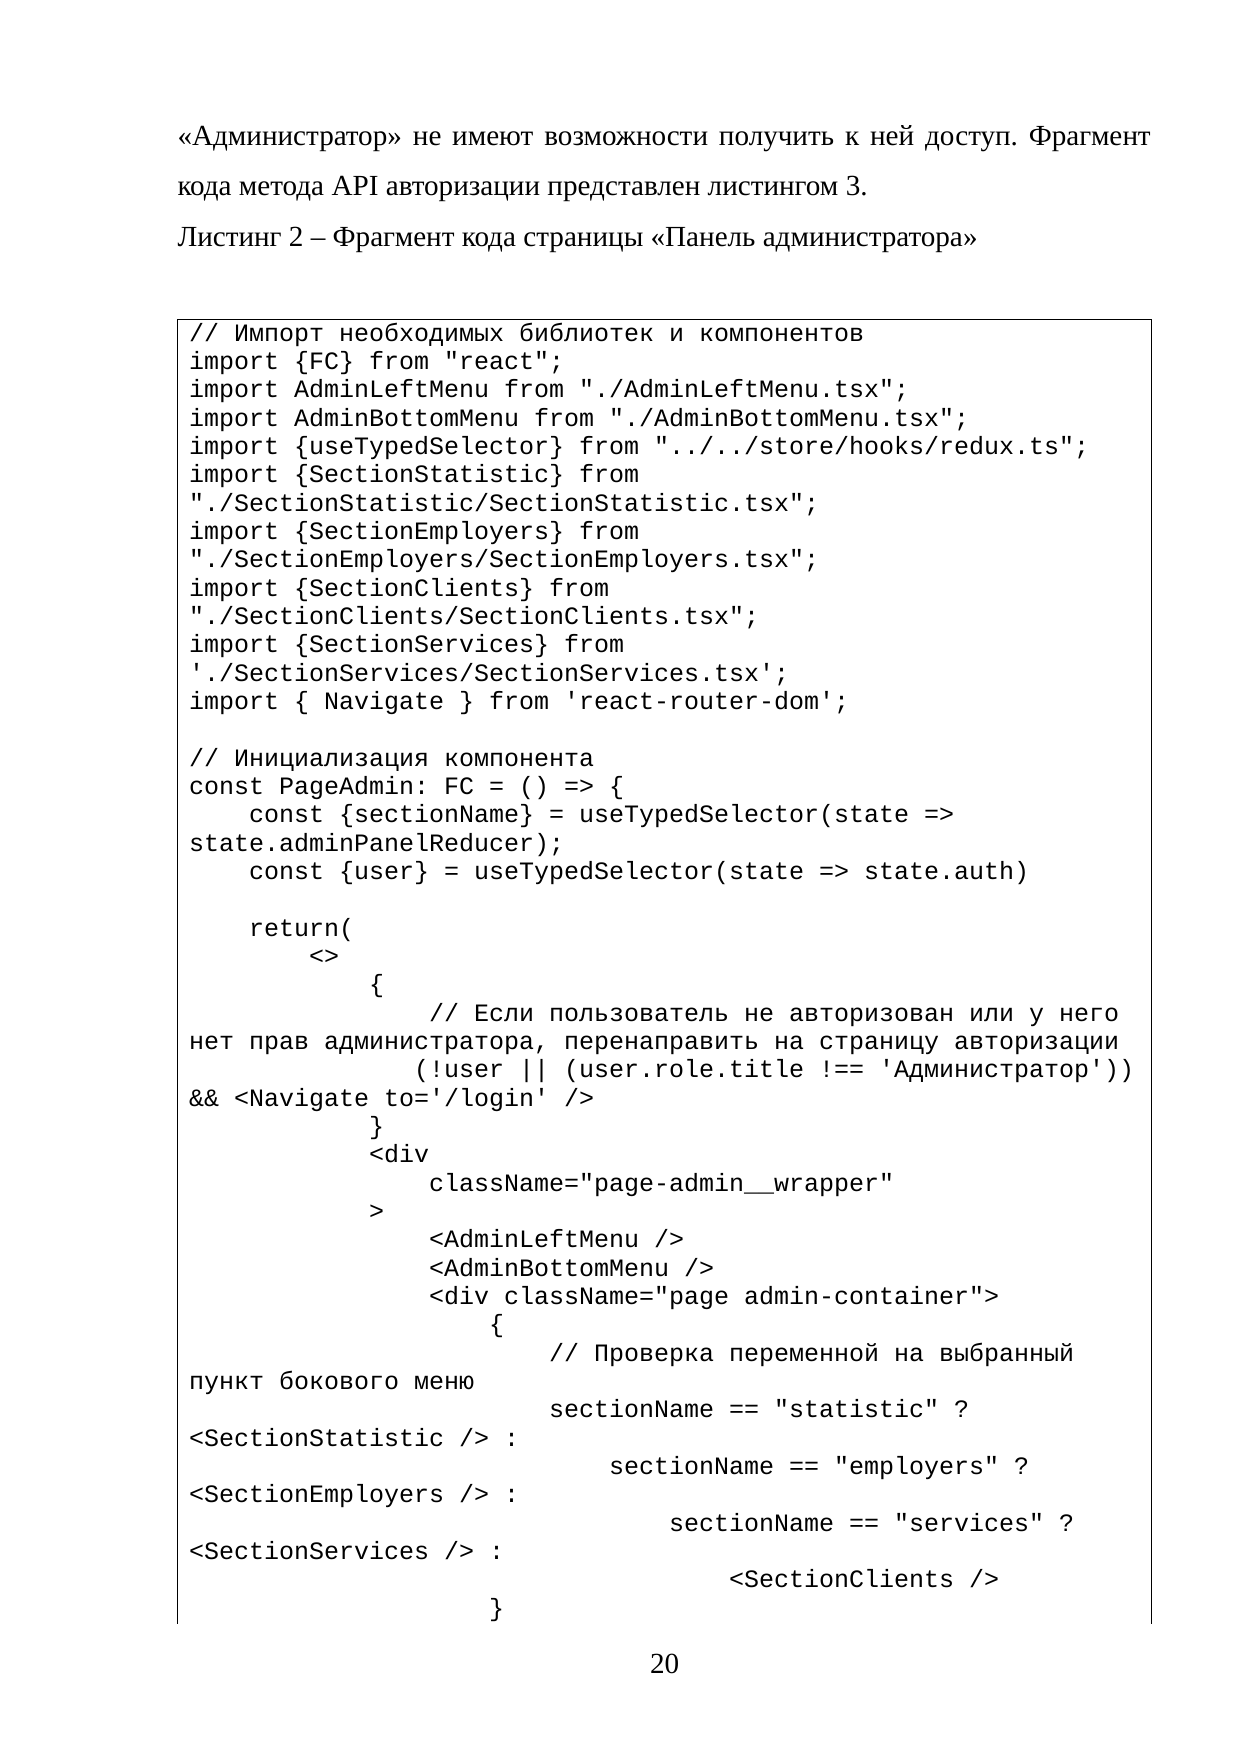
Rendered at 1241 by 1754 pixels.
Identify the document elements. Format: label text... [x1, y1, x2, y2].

text Листинг 2 – Фрагмент кода страницы «Панель администратора» [177, 219, 1152, 252]
table_header // Импорт необходимых библиотек и компонентов import {FC} from "react"; import AdminLeftMenu from "./AdminLeftMenu.tsx"; import AdminBottomMenu from "./AdminBottomMenu.tsx"; import {useTypedSelector} from "../../store/hooks/redux.ts"; import {SectionStatistic} from "./SectionStatistic/SectionStatistic.tsx"; import {SectionEmployers} from "./SectionEmployers/SectionEmployers.tsx"; import {SectionClients} from "./SectionClients/SectionClients.tsx"; import {SectionServices} from './SectionServices/SectionServices.tsx'; import { Navigate } from 'react-router-dom'; // Инициализация компонента const PageAdmin: FC = () => { const {sectionName} = useTypedSelector(state => state.adminPanelReducer); const {user} = useTypedSelector(state => state.auth) return( <> { // Если пользователь не авторизован или у него нет прав администратора, перенаправить на страницу авторизации (!user || (user.role.title !== 'Администратор')) && <Navigate to='/login' /> [178, 320, 1151, 1114]
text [177, 118, 1152, 202]
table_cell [178, 1114, 1151, 1624]
